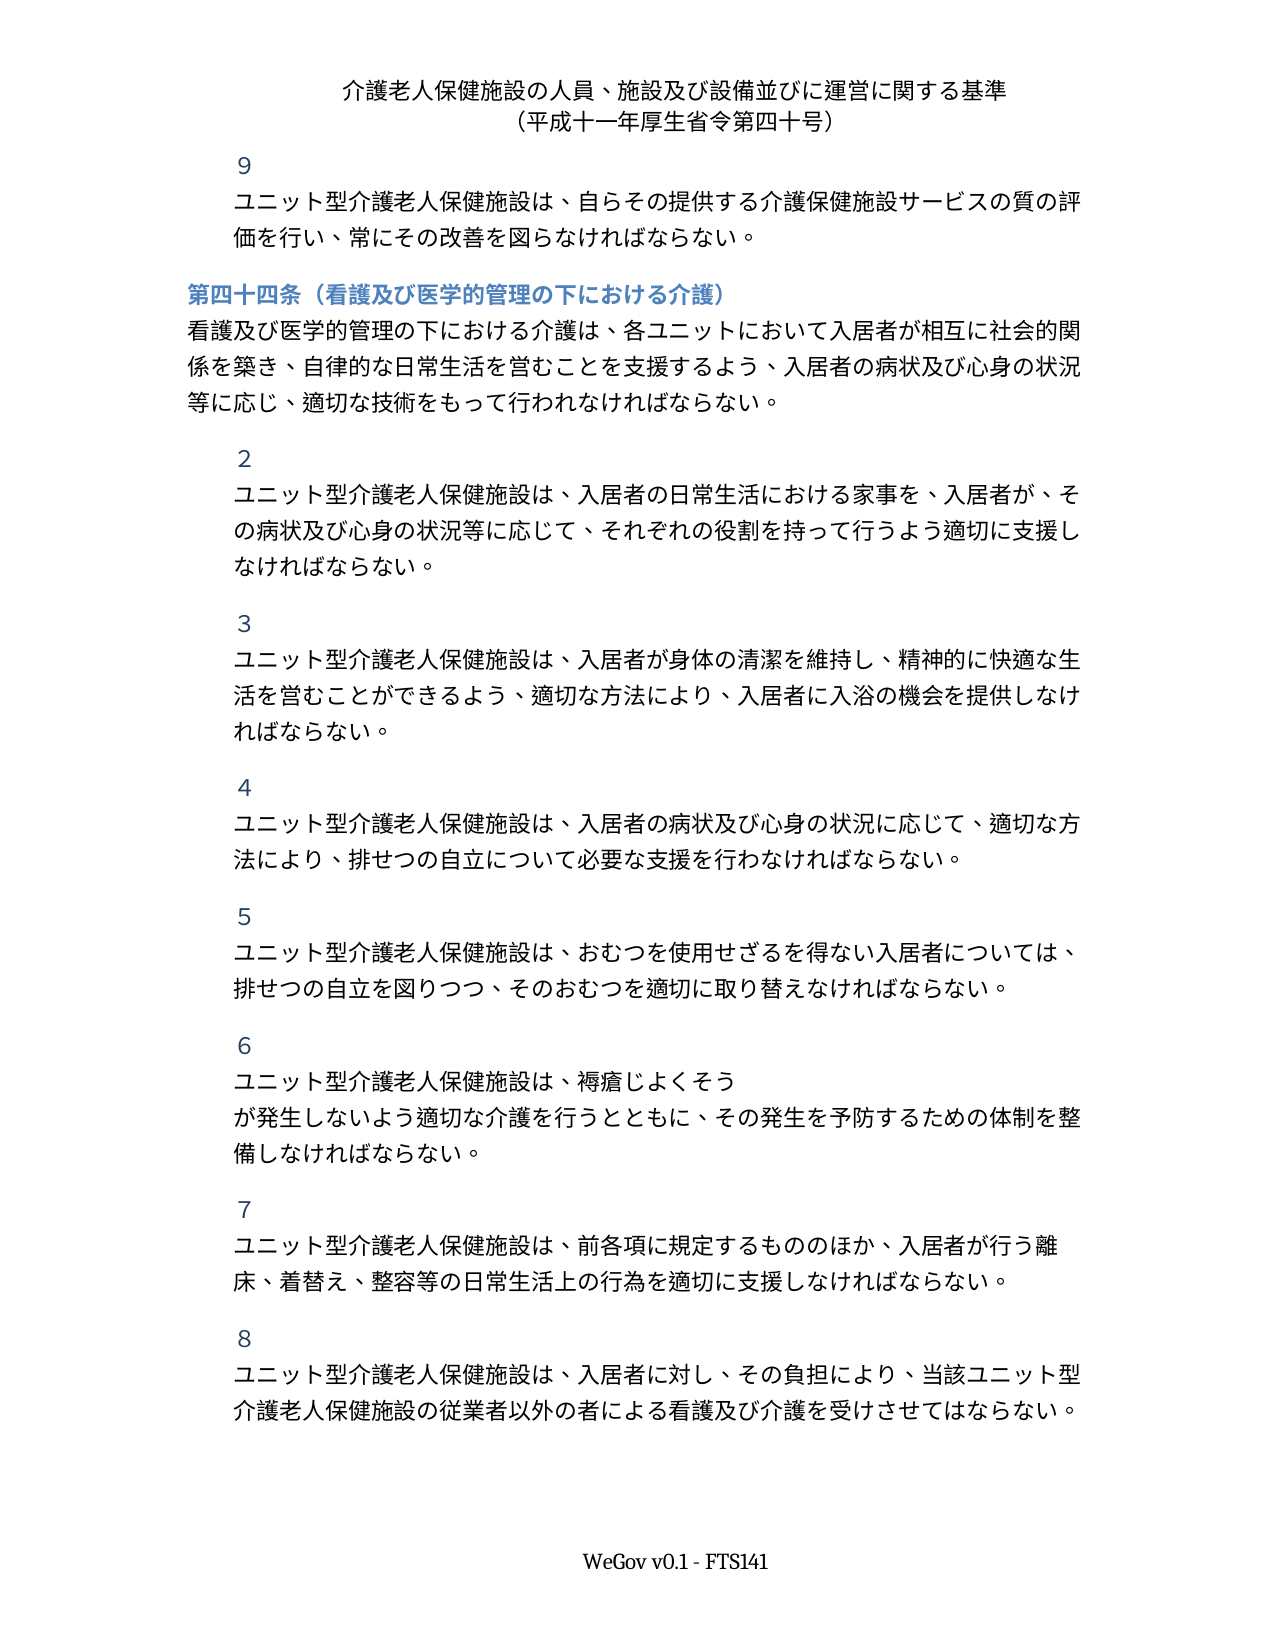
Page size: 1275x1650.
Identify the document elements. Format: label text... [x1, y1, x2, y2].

subtitle ５ [233, 901, 1087, 932]
text ユニット型介護老人保健施設は、おむつを使用せざるを得ない入居者については、排せつの自立を図りつつ、そのおむつを適切に取り替えなければならない。 [233, 937, 1087, 1004]
subtitle ４ [233, 772, 1087, 804]
text ユニット型介護老人保健施設は、褥瘡じよくそう が発生しないよう適切な介護を行うとともに、その発生を予防するための体制を整備しなければならない。 [233, 1066, 1087, 1169]
text ユニット型介護老人保健施設は、入居者に対し、その負担により、当該ユニット型介護老人保健施設の従業者以外の者による看護及び介護を受けさせてはならない。 [233, 1359, 1087, 1426]
subtitle ７ [233, 1194, 1087, 1226]
subtitle ３ [233, 608, 1087, 639]
text ユニット型介護老人保健施設は、入居者の病状及び心身の状況に応じて、適切な方法により、排せつの自立について必要な支援を行わなければならない。 [233, 808, 1087, 876]
subtitle ９ [233, 150, 1087, 181]
subtitle ６ [233, 1030, 1087, 1061]
subtitle ８ [233, 1323, 1087, 1354]
text ユニット型介護老人保健施設は、入居者が身体の清潔を維持し、精神的に快適な生活を営むことができるよう、適切な方法により、入居者に入浴の機会を提供しなければならない。 [233, 644, 1087, 747]
text 看護及び医学的管理の下における介護は、各ユニットにおいて入居者が相互に社会的関係を築き、自律的な日常生活を営むことを支援するよう、入居者の病状及び心身の状況等に応じ、適切な技術をもって行われなければならない。 [187, 314, 1087, 418]
text ユニット型介護老人保健施設は、自らその提供する介護保健施設サービスの質の評価を行い、常にその改善を図らなければならない。 [233, 186, 1087, 253]
subtitle 第四十四条（看護及び医学的管理の下における介護） [187, 279, 1087, 310]
subtitle ２ [233, 443, 1087, 474]
text ユニット型介護老人保健施設は、前各項に規定するもののほか、入居者が行う離床、着替え、整容等の日常生活上の行為を適切に支援しなければならない。 [233, 1230, 1087, 1297]
text ユニット型介護老人保健施設は、入居者の日常生活における家事を、入居者が、その病状及び心身の状況等に応じて、それぞれの役割を持って行うよう適切に支援しなければならない。 [233, 479, 1087, 582]
